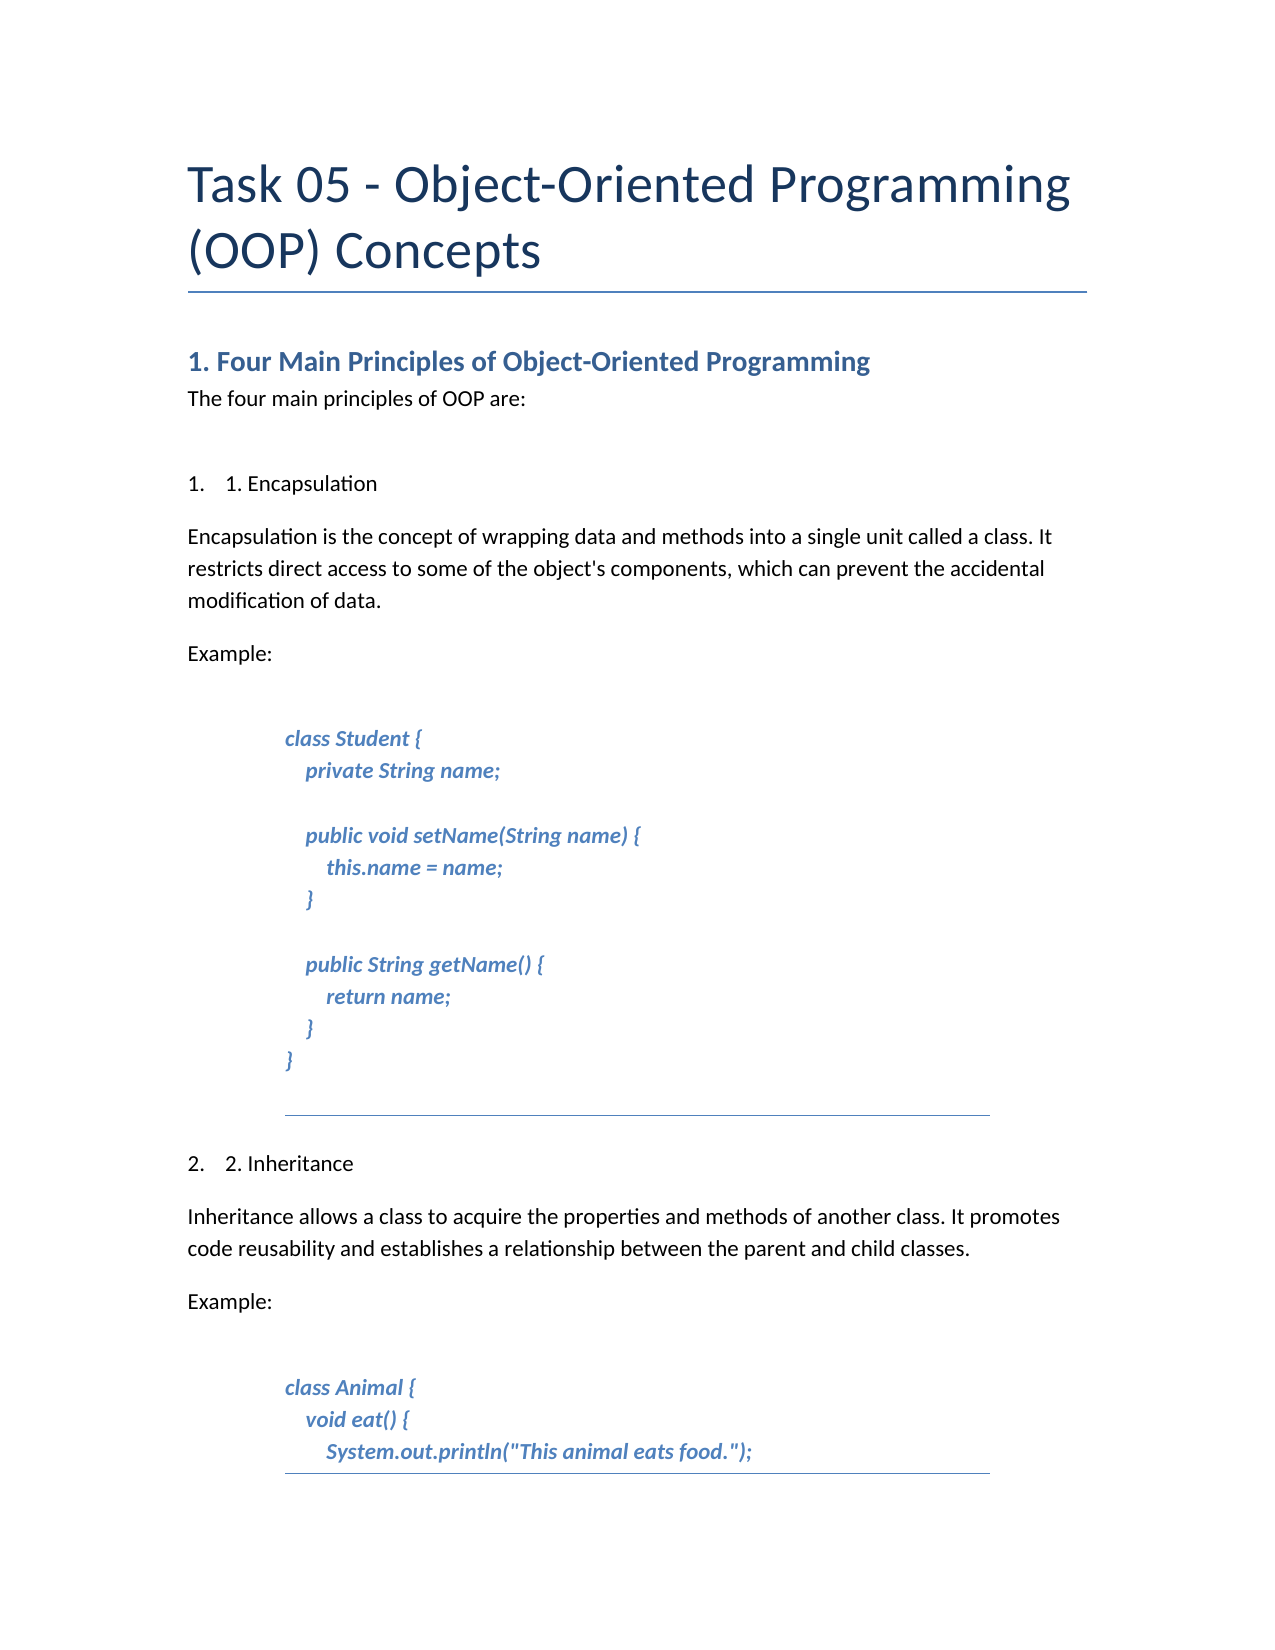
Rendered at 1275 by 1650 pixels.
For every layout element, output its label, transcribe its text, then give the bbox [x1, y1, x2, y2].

text Encapsulation is the concept of wrapping data and methods into a single unit called a class. It restricts direct access to some of the object's components, which can prevent the accidental modification of data. [187, 522, 1087, 614]
list 2. Inheritance [187, 1149, 1087, 1177]
subtitle 1. Four Main Principles of Object-Oriented Programming [187, 343, 1087, 378]
text Example: [187, 639, 1087, 667]
text Inheritance allows a class to acquire the properties and methods of another class. It promotes code reusability and establishes a relationship between the parent and child classes. [187, 1202, 1087, 1262]
list 1. Encapsulation [187, 469, 1087, 497]
title Task 05 - Object-Oriented Programming (OOP) Concepts [187, 150, 1087, 293]
text class Student { private String name; public void setName(String name) { this.name = name; } public String getName() { return name; } } [285, 692, 990, 1115]
text Example: [187, 1287, 1087, 1316]
text The four main principles of OOP are: [187, 384, 1087, 444]
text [285, 1341, 990, 1473]
